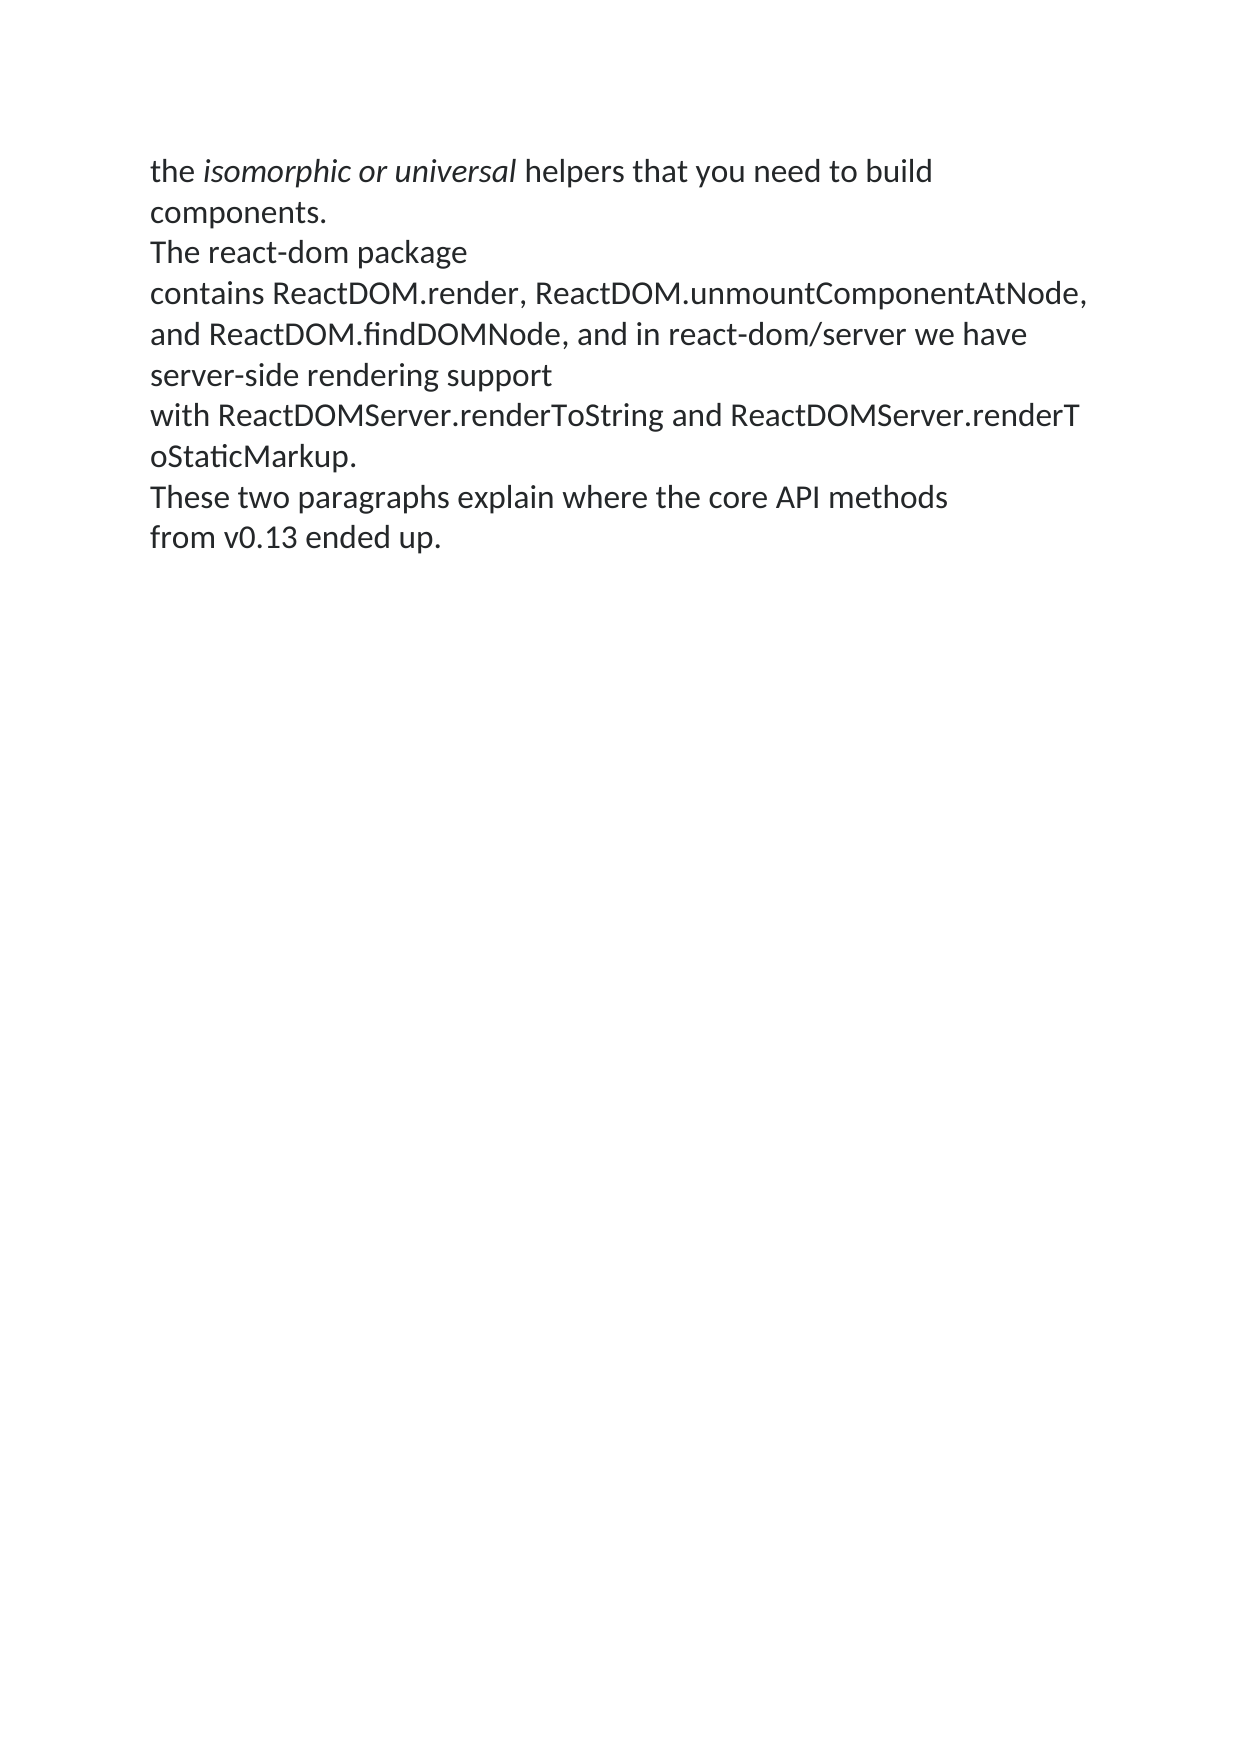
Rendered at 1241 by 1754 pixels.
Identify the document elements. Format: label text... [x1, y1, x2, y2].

text These two paragraphs explain where the core API methods from v0.13 ended up. [150, 476, 1090, 557]
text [150, 150, 1090, 231]
text The react-dom package contains ReactDOM.render, ReactDOM.unmountComponentAtNode, and ReactDOM.findDOMNode, and in react-dom/server we have server-side rendering support with ReactDOMServer.renderToString and ReactDOMServer.renderToStaticMarkup. [150, 231, 1090, 476]
